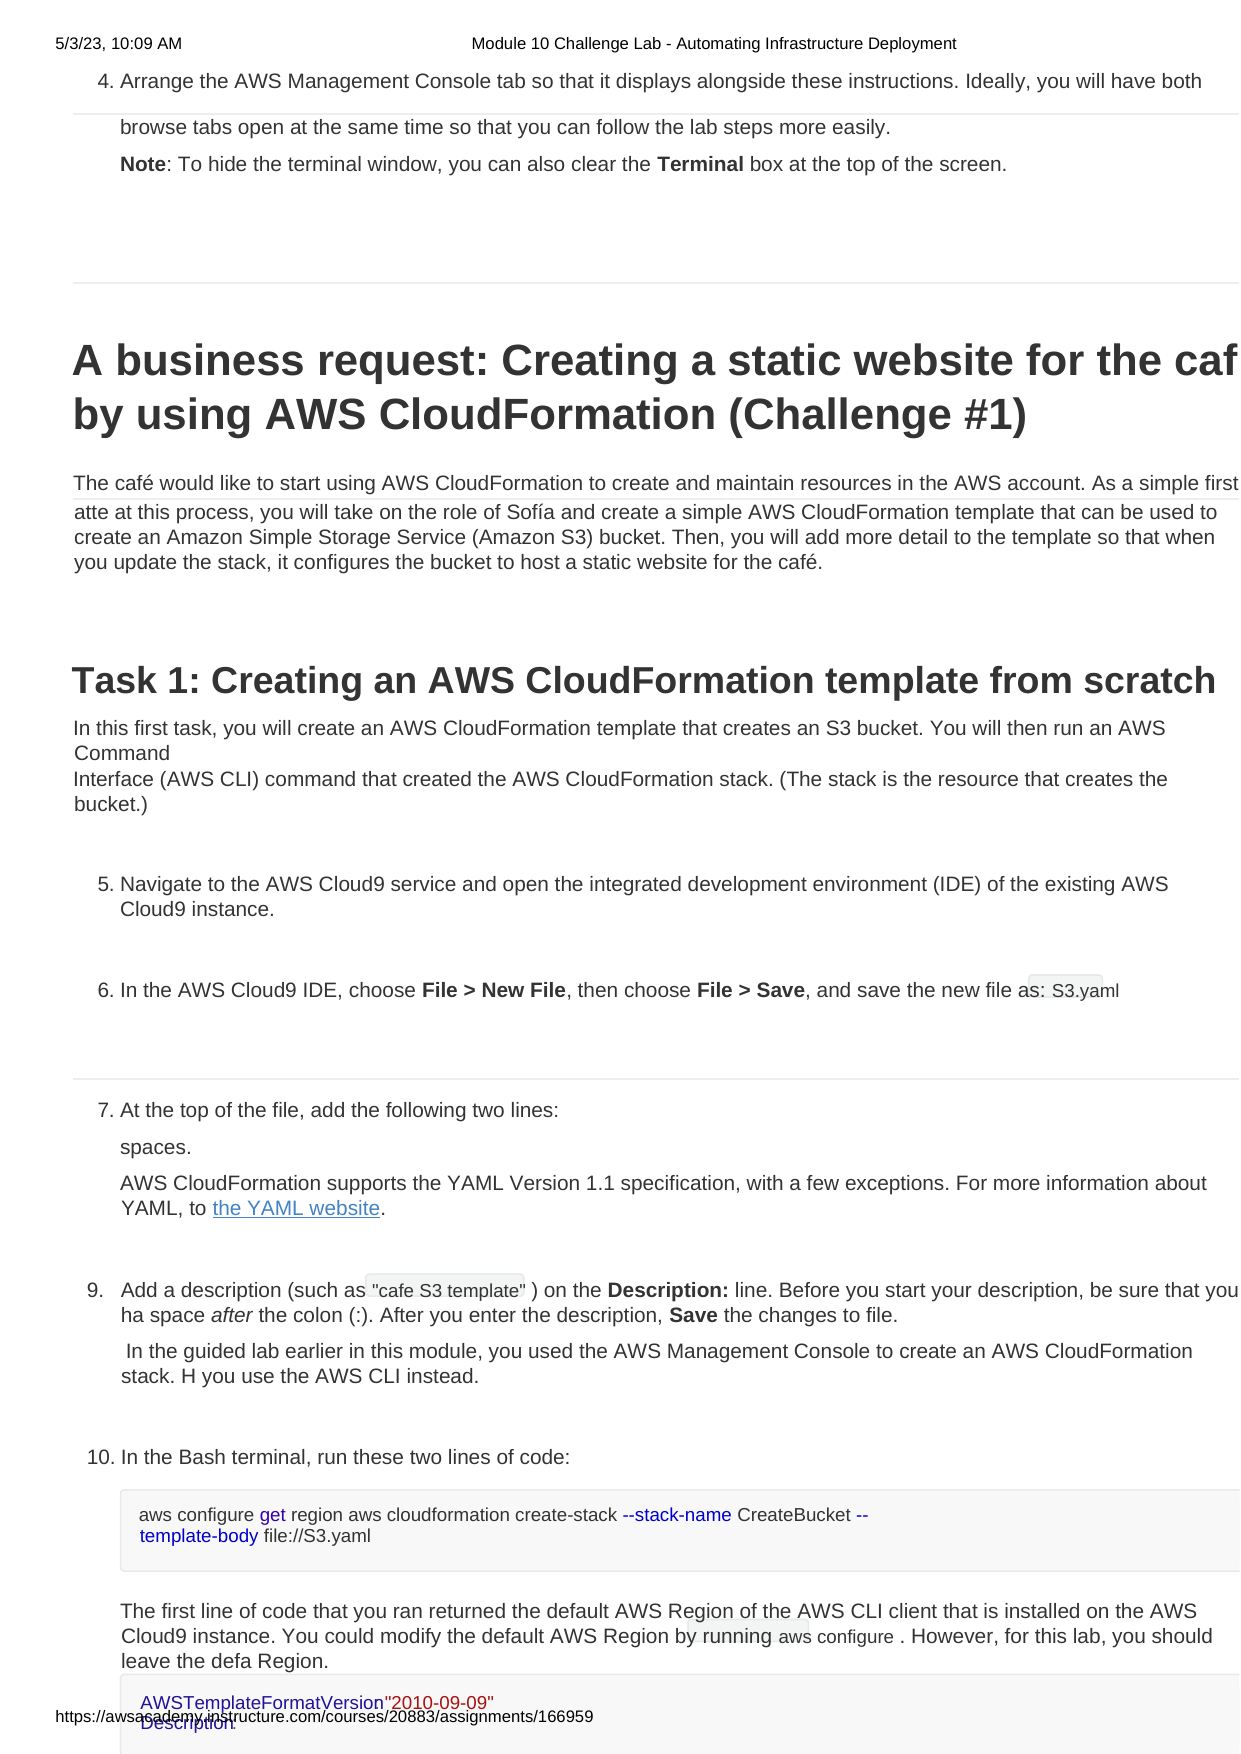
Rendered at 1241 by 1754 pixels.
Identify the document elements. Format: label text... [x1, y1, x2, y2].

list In the AWS Cloud9 IDE, choose File > New File, then choose File > Save, and save the new file as: S3.yaml [97, 978, 1240, 1002]
list Add a description (such as "cafe S3 template" ) on the Description: line. Before you start your description, be sure that you ha space after the colon (:). After you enter the description, Save the changes to file. [87, 1277, 1240, 1326]
text The first line of code that you ran returned the default AWS Region of the AWS CLI client that is installed on the AWS Cloud9 instance. You could modify the default AWS Region by running aws configure . However, for this lab, you should leave the defa Region. [120, 1599, 1240, 1673]
text The café would like to start using AWS CloudFormation to create and maintain resources in the AWS account. As a simple first atte at this process, you will take on the role of Sofía and create a simple AWS CloudFormation template that can be used to create an Amazon Simple Storage Service (Amazon S3) bucket. Then, you will add more detail to the template so that when you update the stack, it configures the bucket to host a static website for the café. [73, 471, 1240, 573]
text spaces. [120, 1134, 1240, 1158]
text Note: To hide the terminal window, you can also clear the Terminal box at the top of the screen. [120, 152, 1240, 176]
subtitle A business request: Creating a static website for the caf by using AWS CloudFormation (Challenge #1) [71, 262, 1240, 438]
subtitle Task 1: Creating an AWS CloudFormation template from scratch [71, 659, 1240, 702]
text In the guided lab earlier in this module, you used the AWS Management Console to create an AWS CloudFormation stack. H you use the AWS CLI instead. [120, 1339, 1240, 1388]
text Interface (AWS CLI) command that created the AWS CloudFormation stack. (The stack is the resource that creates the bucket.) [73, 767, 1240, 816]
text In this first task, you will create an AWS CloudFormation template that creates an S3 bucket. You will then run an AWS Command [73, 716, 1240, 765]
list In the Bash terminal, run these two lines of code: [87, 1445, 1240, 1469]
text AWS CloudFormation supports the YAML Version 1.1 specification, with a few exceptions. For more information about YAML, to the YAML website. [120, 1171, 1240, 1220]
list Arrange the AWS Management Console tab so that it displays alongside these instructions. Ideally, you will have both browse tabs open at the same time so that you can follow the lab steps more easily. [97, 69, 1240, 139]
list At the top of the file, add the following two lines: [97, 1059, 1240, 1122]
list Navigate to the AWS Cloud9 service and open the integrated development environment (IDE) of the existing AWS Cloud9 instance. [97, 872, 1240, 921]
text aws configure get region aws cloudformation create-stack --stack-name CreateBucket --template-body file://S3.yaml [138, 1505, 874, 1546]
